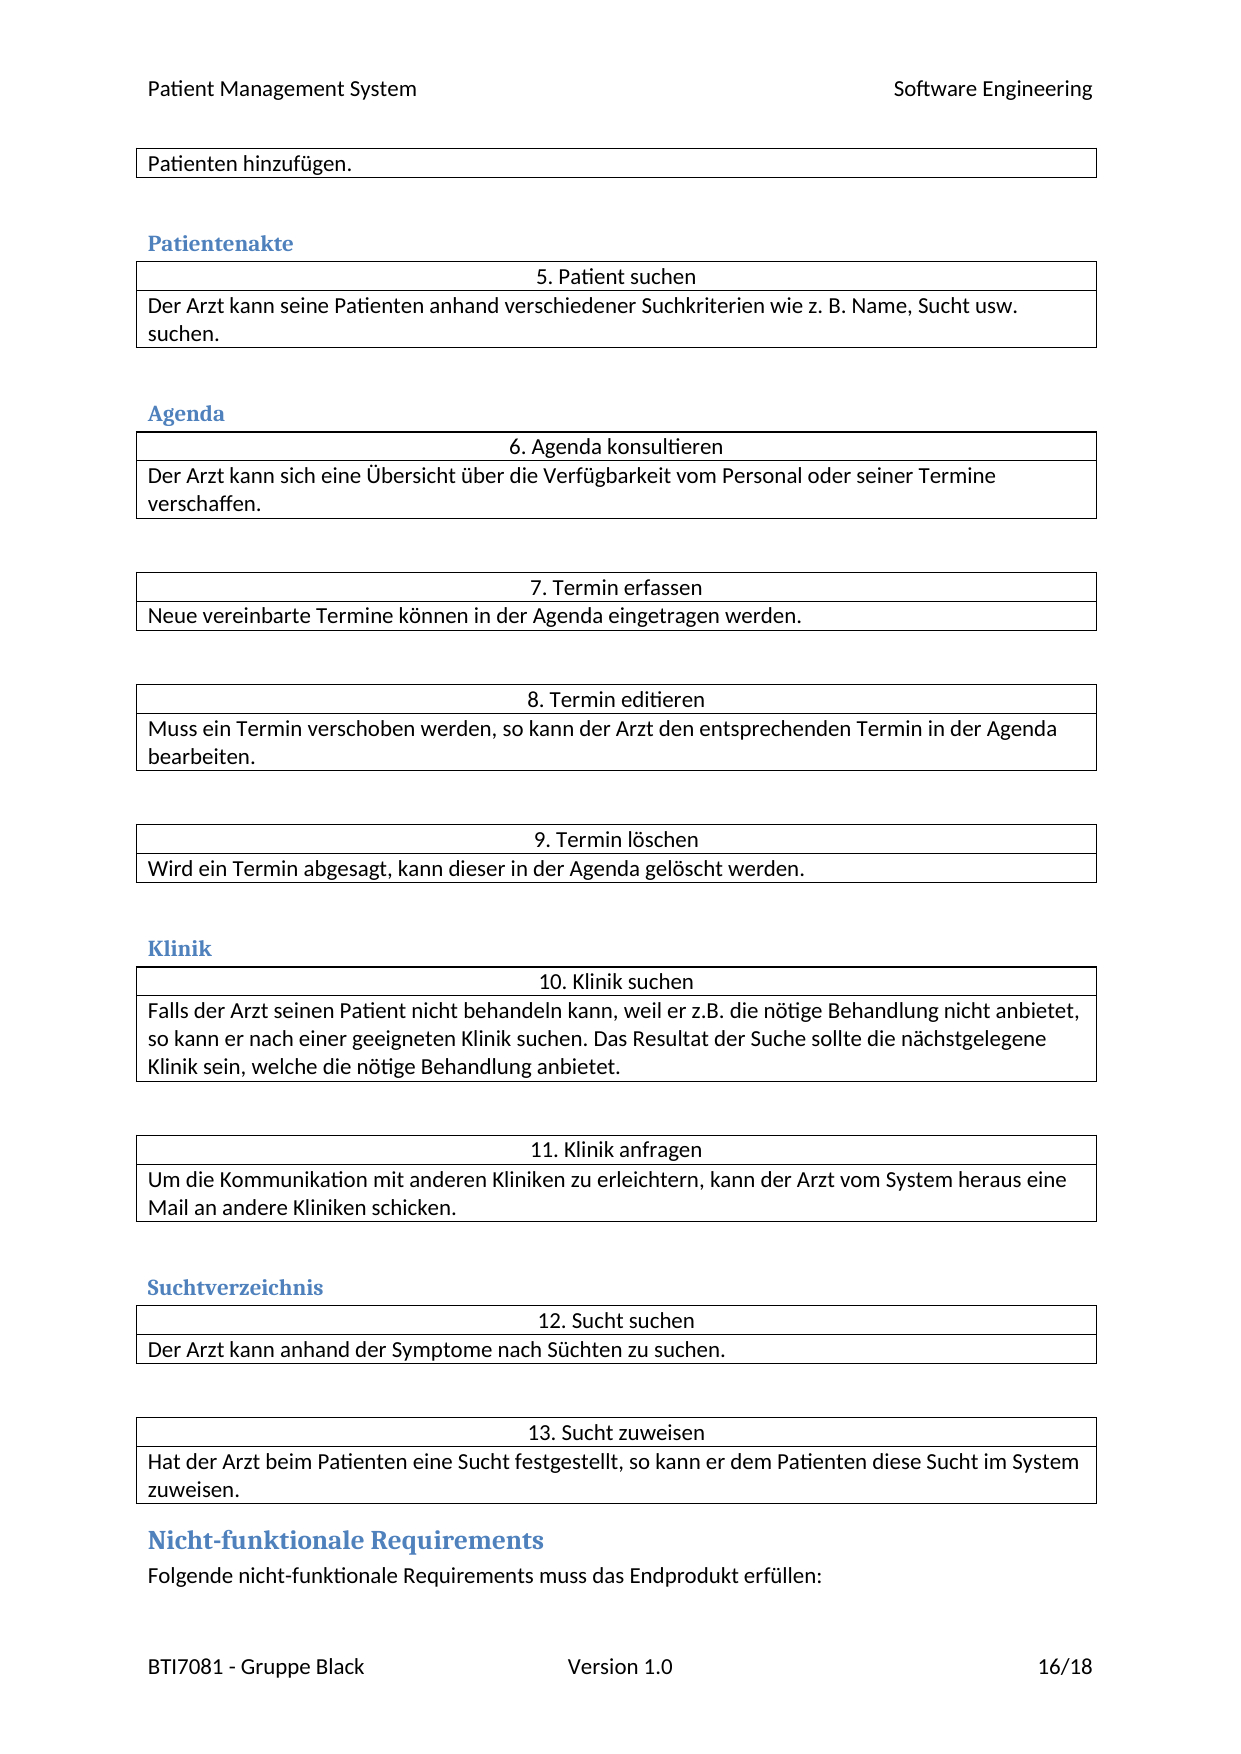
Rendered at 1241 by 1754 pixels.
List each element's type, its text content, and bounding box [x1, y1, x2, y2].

table_header 11. Klinik anfragen [137, 1136, 1096, 1164]
subtitle Patientenakte [148, 231, 1093, 257]
subtitle Nicht-funktionale Requirements [148, 1525, 1093, 1556]
table_cell Neue vereinbarte Termine können in der Agenda eingetragen werden. [137, 602, 1096, 630]
table_header 8. Termin editieren [137, 685, 1096, 713]
table_cell Falls der Arzt seinen Patient nicht behandeln kann, weil er z.B. die nötige Behandlung nicht anbietet, so kann er nach einer geeigneten Klinik suchen. Das Resultat der Suche sollte die nächstgelegene Klinik sein, welche die nötige Behandlung anbietet. [137, 996, 1096, 1081]
subtitle Suchtverzeichnis [148, 1275, 1093, 1301]
table_cell Der Arzt kann sich eine Übersicht über die Verfügbarkeit vom Personal oder seiner Termine verschaffen. [137, 461, 1096, 517]
table_header 13. Sucht zuweisen [137, 1418, 1096, 1446]
table_header 12. Sucht suchen [137, 1306, 1096, 1334]
table_cell Muss ein Termin verschoben werden, so kann der Arzt den entsprechenden Termin in der Agenda bearbeiten. [137, 714, 1096, 770]
table_cell Der Arzt kann seine Patienten anhand verschiedener Suchkriterien wie z. B. Name, Sucht usw. suchen. [137, 291, 1096, 347]
text Folgende nicht-funktionale Requirements muss das Endprodukt erfüllen: [148, 1561, 1093, 1589]
table_header 9. Termin löschen [137, 825, 1096, 853]
table_header 7. Termin erfassen [137, 573, 1096, 601]
table_cell Um die Kommunikation mit anderen Kliniken zu erleichtern, kann der Arzt vom System heraus eine Mail an andere Kliniken schicken. [137, 1165, 1096, 1221]
table_cell Der Arzt kann anhand der Symptome nach Süchten zu suchen. [137, 1335, 1096, 1363]
table_header 10. Klinik suchen [137, 968, 1096, 995]
subtitle Agenda [148, 401, 1093, 427]
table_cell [137, 149, 1096, 177]
table_cell Hat der Arzt beim Patienten eine Sucht festgestellt, so kann er dem Patienten diese Sucht im System zuweisen. [137, 1447, 1096, 1503]
table_header 6. Agenda konsultieren [137, 433, 1096, 460]
table_cell Wird ein Termin abgesagt, kann dieser in der Agenda gelöscht werden. [137, 854, 1096, 882]
table_header 5. Patient suchen [137, 262, 1096, 290]
subtitle Klinik [148, 936, 1093, 962]
